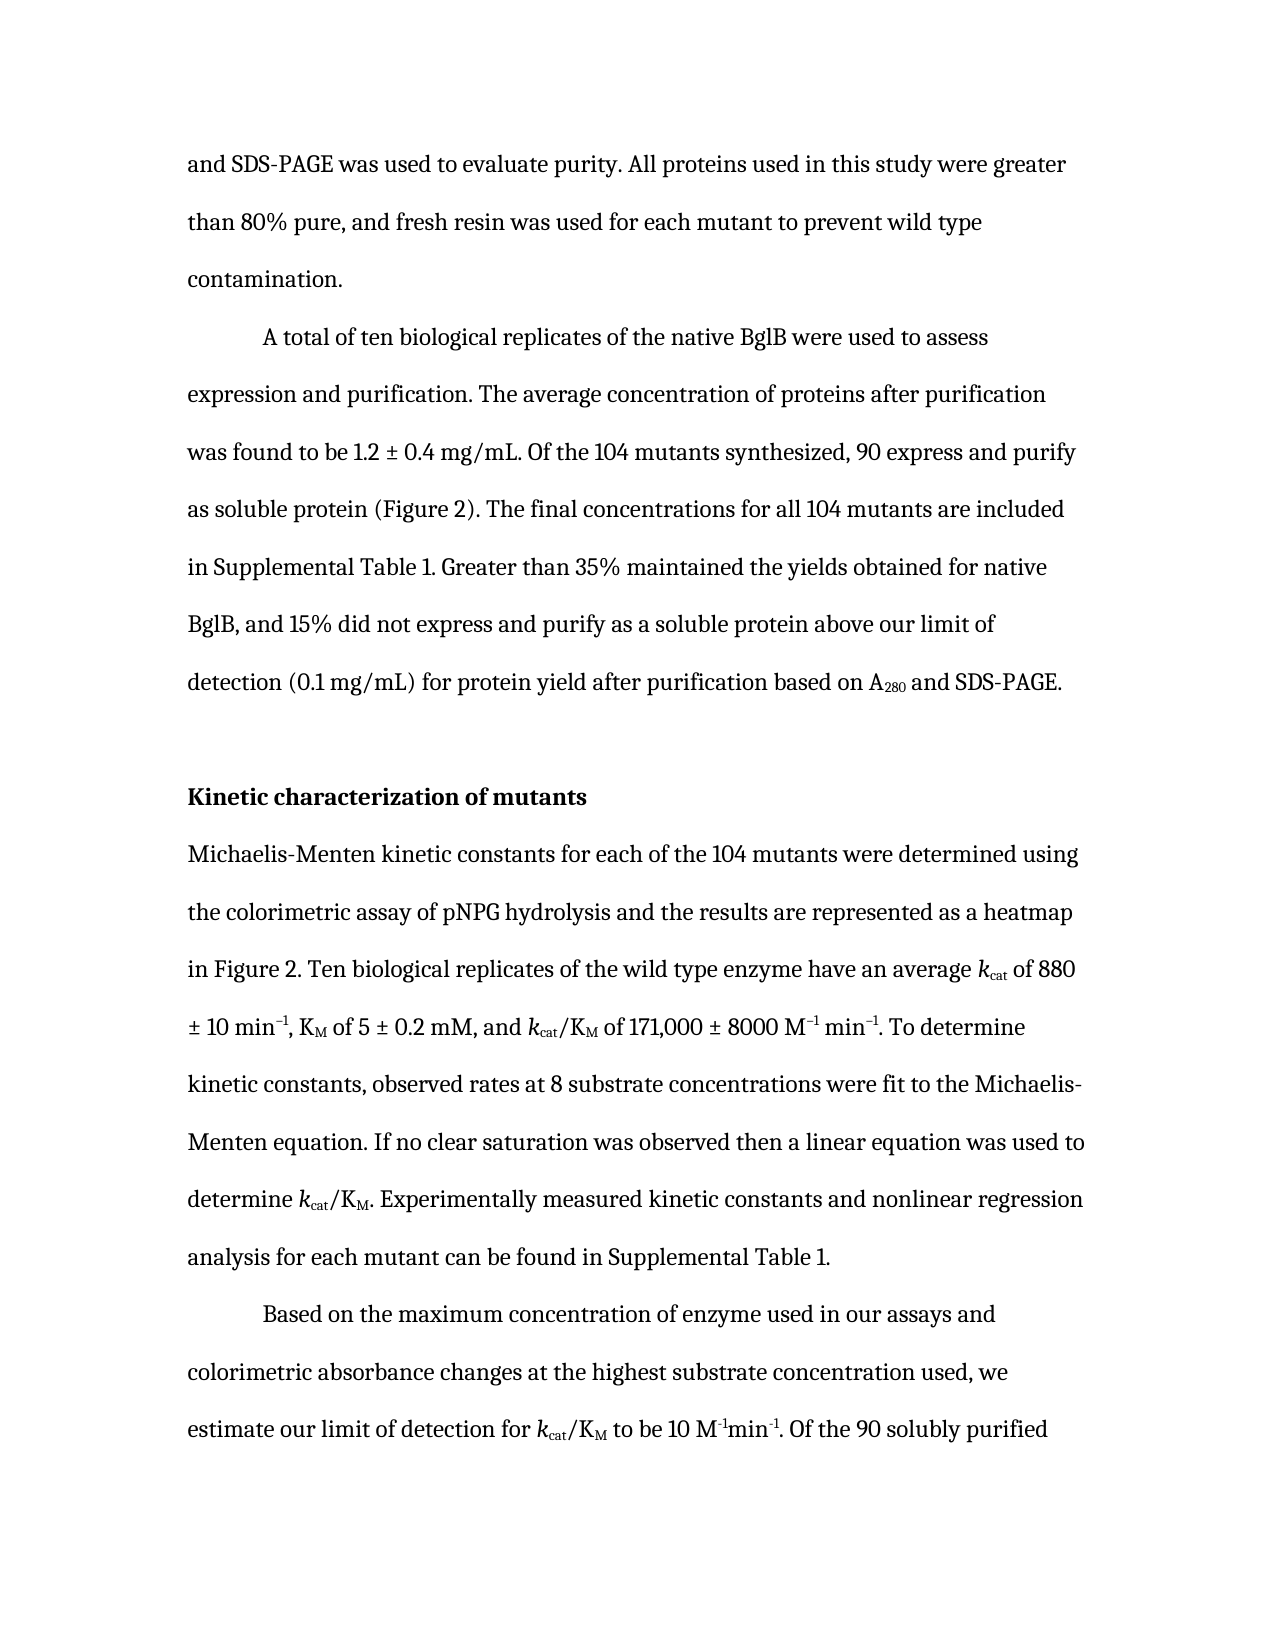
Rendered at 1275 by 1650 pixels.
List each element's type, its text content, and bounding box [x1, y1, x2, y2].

text Kinetic characterization of mutants [187, 782, 1087, 811]
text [187, 1300, 1087, 1444]
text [187, 150, 1087, 294]
text Michaelis-Menten kinetic constants for each of the 104 mutants were determined using the colorimetric assay of pNPG hydrolysis and the results are represented as a heatmap in Figure 2. Ten biological replicates of the wild type enzyme have an average kcat of 880 ± 10 min–1, KM of 5 ± 0.2 mM, and kcat/KM of 171,000 ± 8000 M–1 min–1. To determine kinetic constants, observed rates at 8 substrate concentrations were fit to the Michaelis-Menten equation. If no clear saturation was observed then a linear equation was used to determine kcat/KM. Experimentally measured kinetic constants and nonlinear regression analysis for each mutant can be found in Supplemental Table 1. [187, 840, 1087, 1271]
text A total of ten biological replicates of the native BglB were used to assess expression and purification. The average concentration of proteins after purification was found to be 1.2 ± 0.4 mg/mL. Of the 104 mutants synthesized, 90 express and purify as soluble protein (Figure 2). The final concentrations for all 104 mutants are included in Supplemental Table 1. Greater than 35% maintained the yields obtained for native BglB, and 15% did not express and purify as a soluble protein above our limit of detection (0.1 mg/mL) for protein yield after purification based on A280 and SDS-PAGE. [187, 322, 1087, 696]
